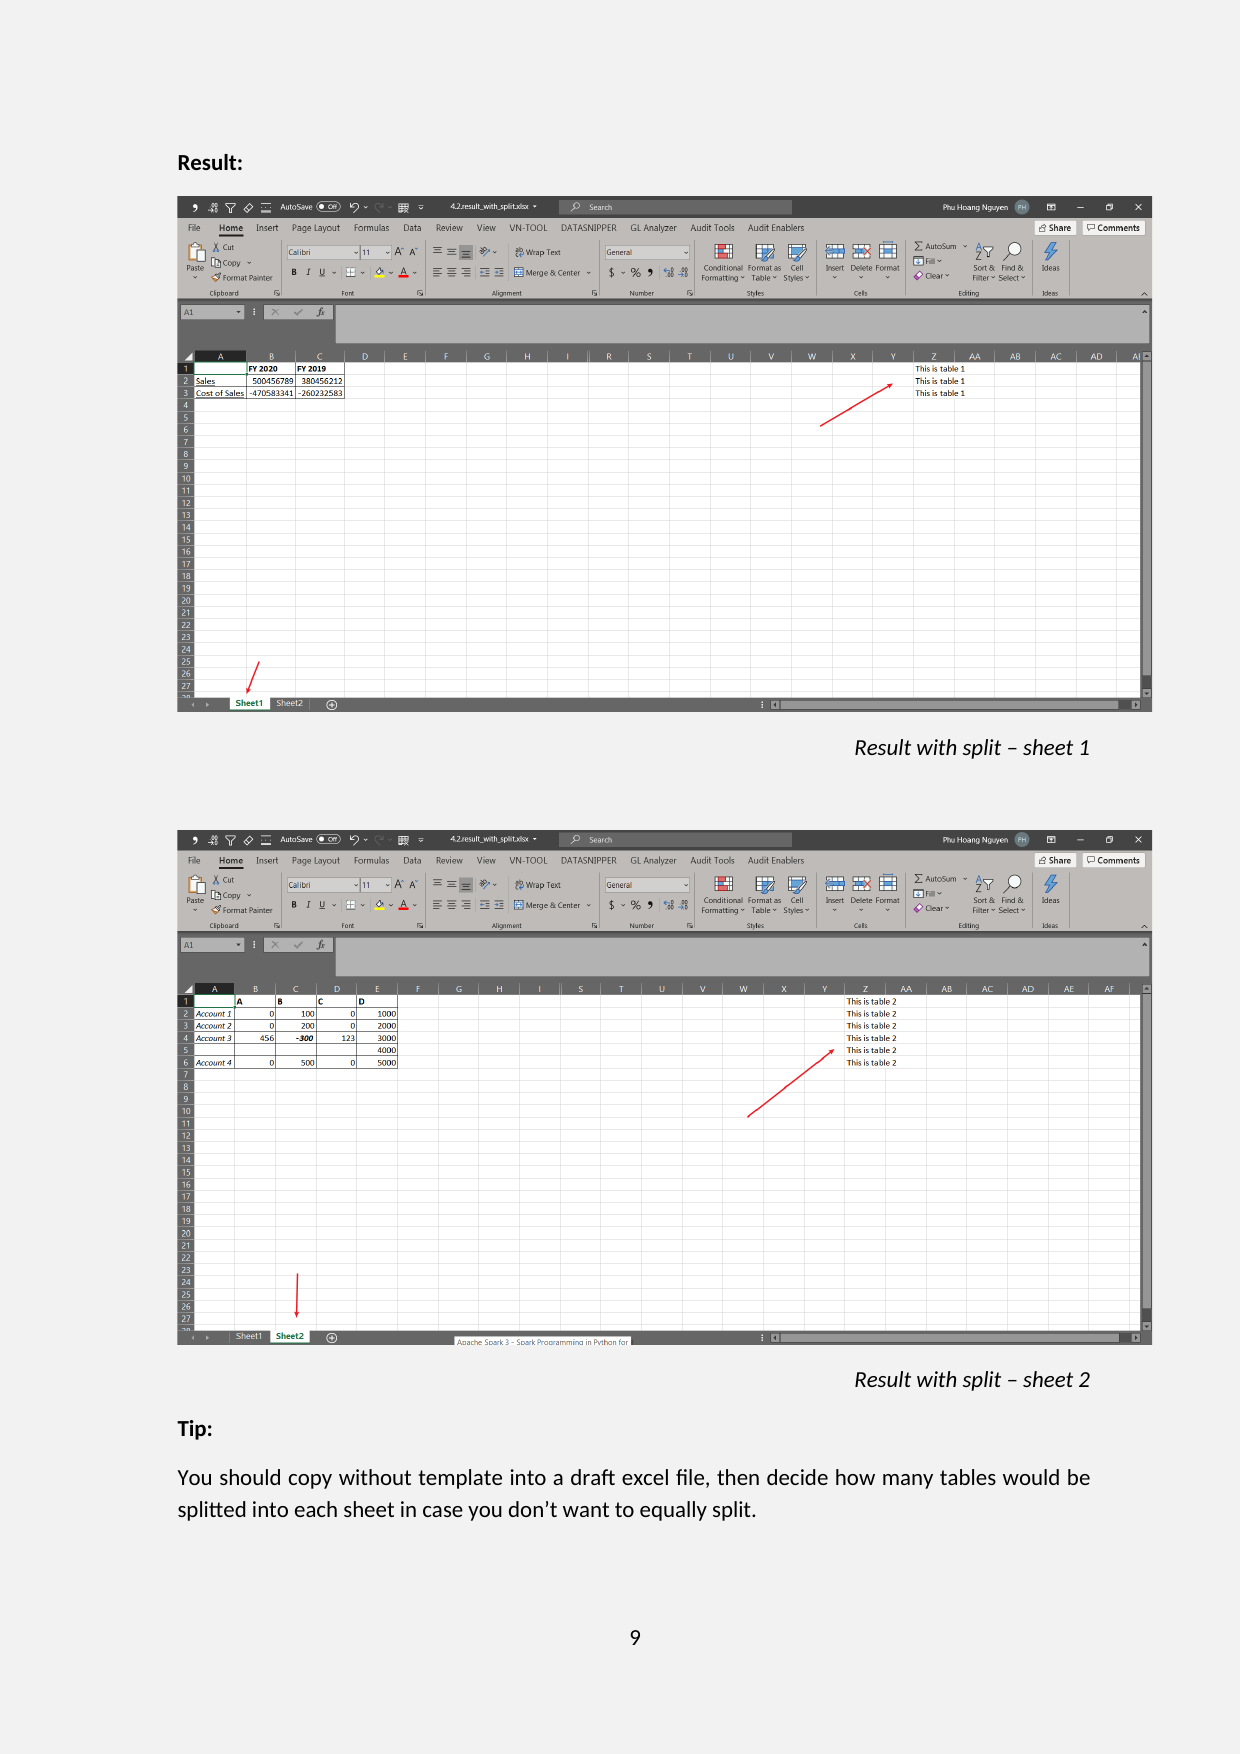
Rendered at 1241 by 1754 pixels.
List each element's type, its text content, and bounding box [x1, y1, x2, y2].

text Result with split – sheet 2 [177, 1365, 1092, 1393]
text You should copy without template into a draft excel file, then decide how many tables would be splitted into each sheet in case you don’t want to equally split. [177, 1463, 1092, 1523]
text Result: [177, 148, 1092, 176]
text Tip: [177, 1414, 1092, 1442]
picture [177, 830, 1153, 1345]
text Result with split – sheet 1 [177, 733, 1092, 761]
picture [177, 196, 1153, 712]
